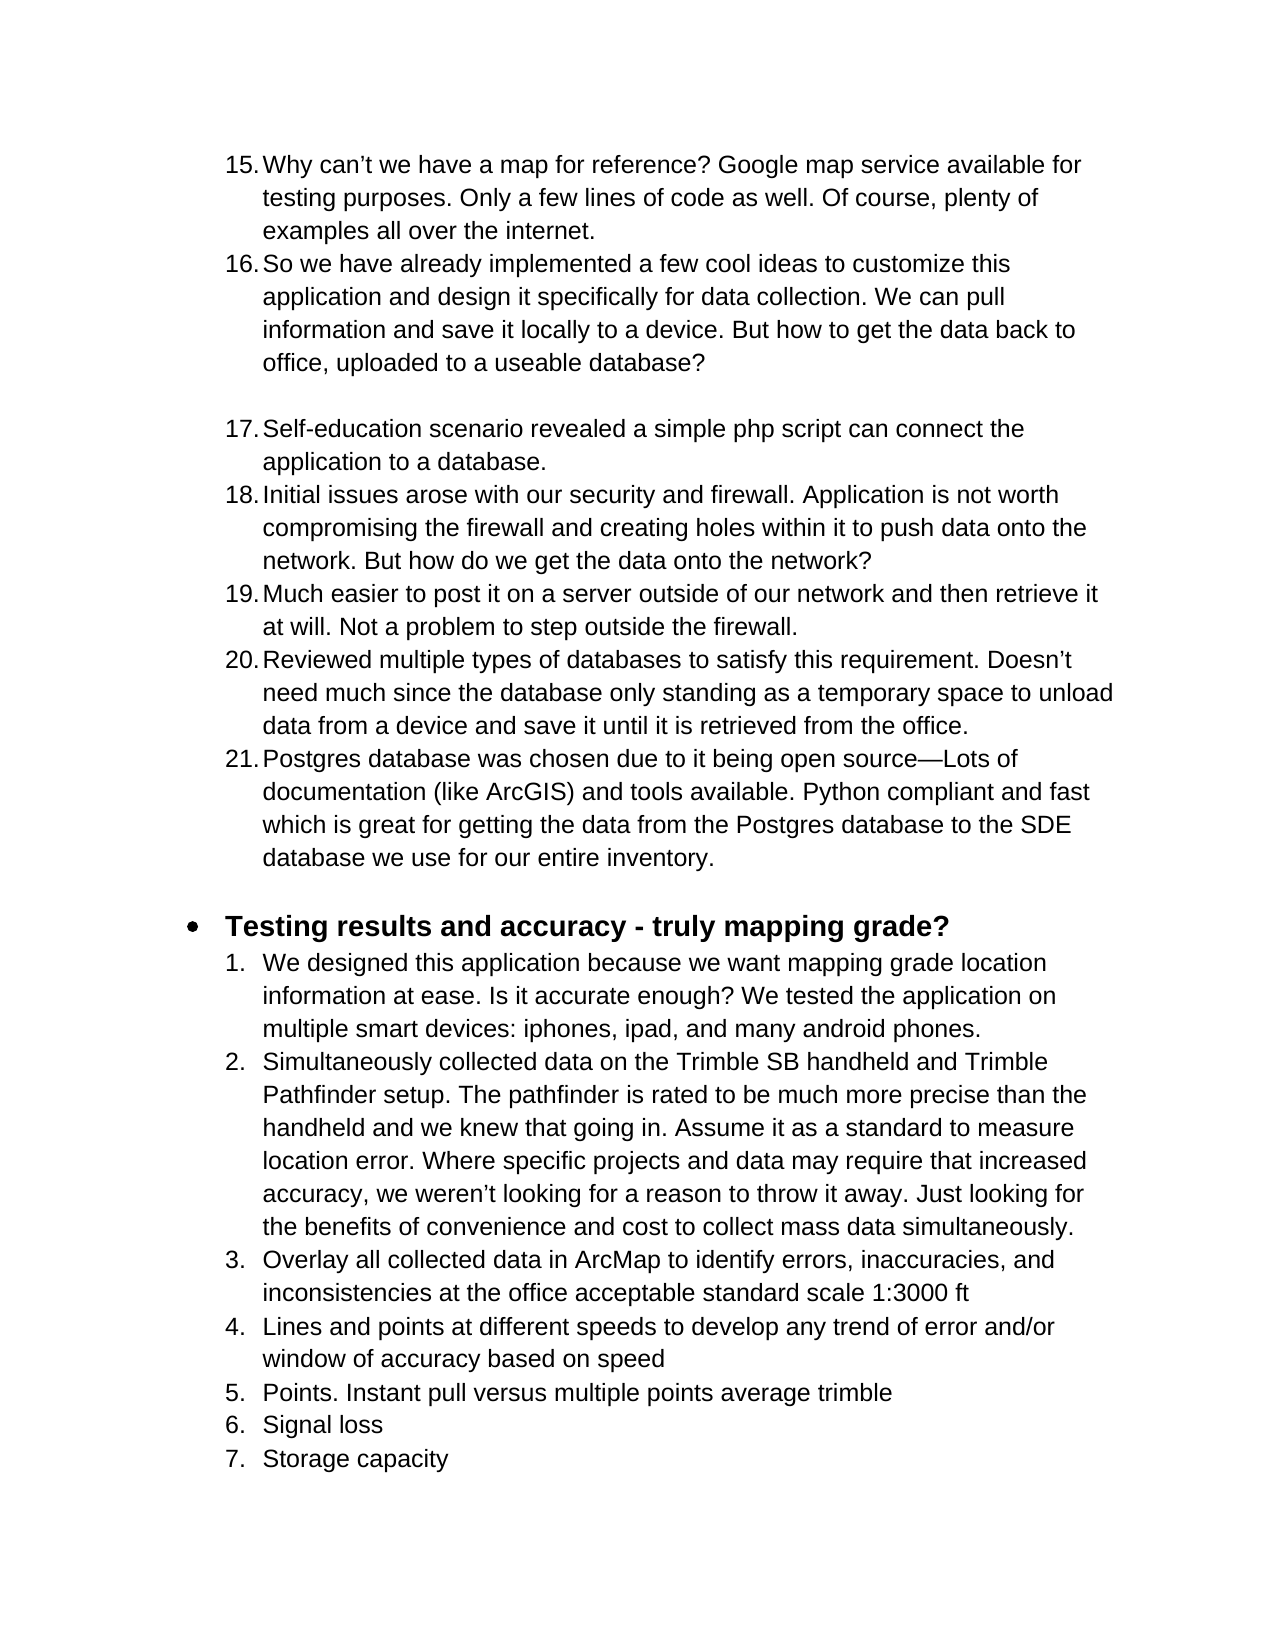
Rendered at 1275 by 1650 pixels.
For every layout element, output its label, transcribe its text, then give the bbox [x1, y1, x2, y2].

list Self-education scenario revealed a simple php script can connect the application to a database. [225, 414, 1125, 476]
list Signal loss [225, 1411, 1125, 1439]
list Reviewed multiple types of databases to satisfy this requirement. Doesn’t need much since the database only standing as a temporary space to unload data from a device and save it until it is retrieved from the office. [225, 645, 1125, 740]
list Simultaneously collected data on the Trimble SB handheld and Trimble Pathfinder setup. The pathfinder is rated to be much more precise than the handheld and we knew that going in. Assume it as a standard to measure location error. Where specific projects and data may require that increased accuracy, we weren’t looking for a reason to throw it away. Just looking for the benefits of convenience and cost to collect mass data simultaneously. [225, 1047, 1125, 1241]
list Points. Instant pull versus multiple points average trimble [225, 1377, 1125, 1406]
list Much easier to post it on a server outside of our network and then retrieve it at will. Not a problem to step outside the firewall. [225, 579, 1125, 641]
list We designed this application because we want mapping grade location information at ease. Is it accurate enough? We tested the application on multiple smart devices: iphones, ipad, and many android phones. [225, 948, 1125, 1043]
list So we have already implemented a few cool ideas to customize this application and design it specifically for data collection. We can pull information and save it locally to a device. But how to get the data back to office, uploaded to a useable database? [225, 249, 1125, 377]
list Lines and points at different speeds to develop any trend of error and/or window of accuracy based on speed [225, 1311, 1125, 1373]
list Why can’t we have a map for reference? Google map service available for testing purposes. Only a few lines of code as well. Of course, plenty of examples all over the internet. [225, 150, 1125, 245]
list Storage capacity [225, 1443, 1125, 1472]
list Testing results and accuracy - truly mapping grade? [187, 909, 1125, 943]
list Initial issues arose with our security and firewall. Application is not worth compromising the firewall and creating holes within it to push data onto the network. But how do we get the data onto the network? [225, 480, 1125, 575]
list Overlay all collected data in ArcMap to identify errors, inaccuracies, and inconsistencies at the office acceptable standard scale 1:3000 ft [225, 1245, 1125, 1307]
list Postgres database was chosen due to it being open source—Lots of documentation (like ArcGIS) and tools available. Python compliant and fast which is great for getting the data from the Postgres database to the SDE database we use for our entire inventory. [225, 744, 1125, 872]
